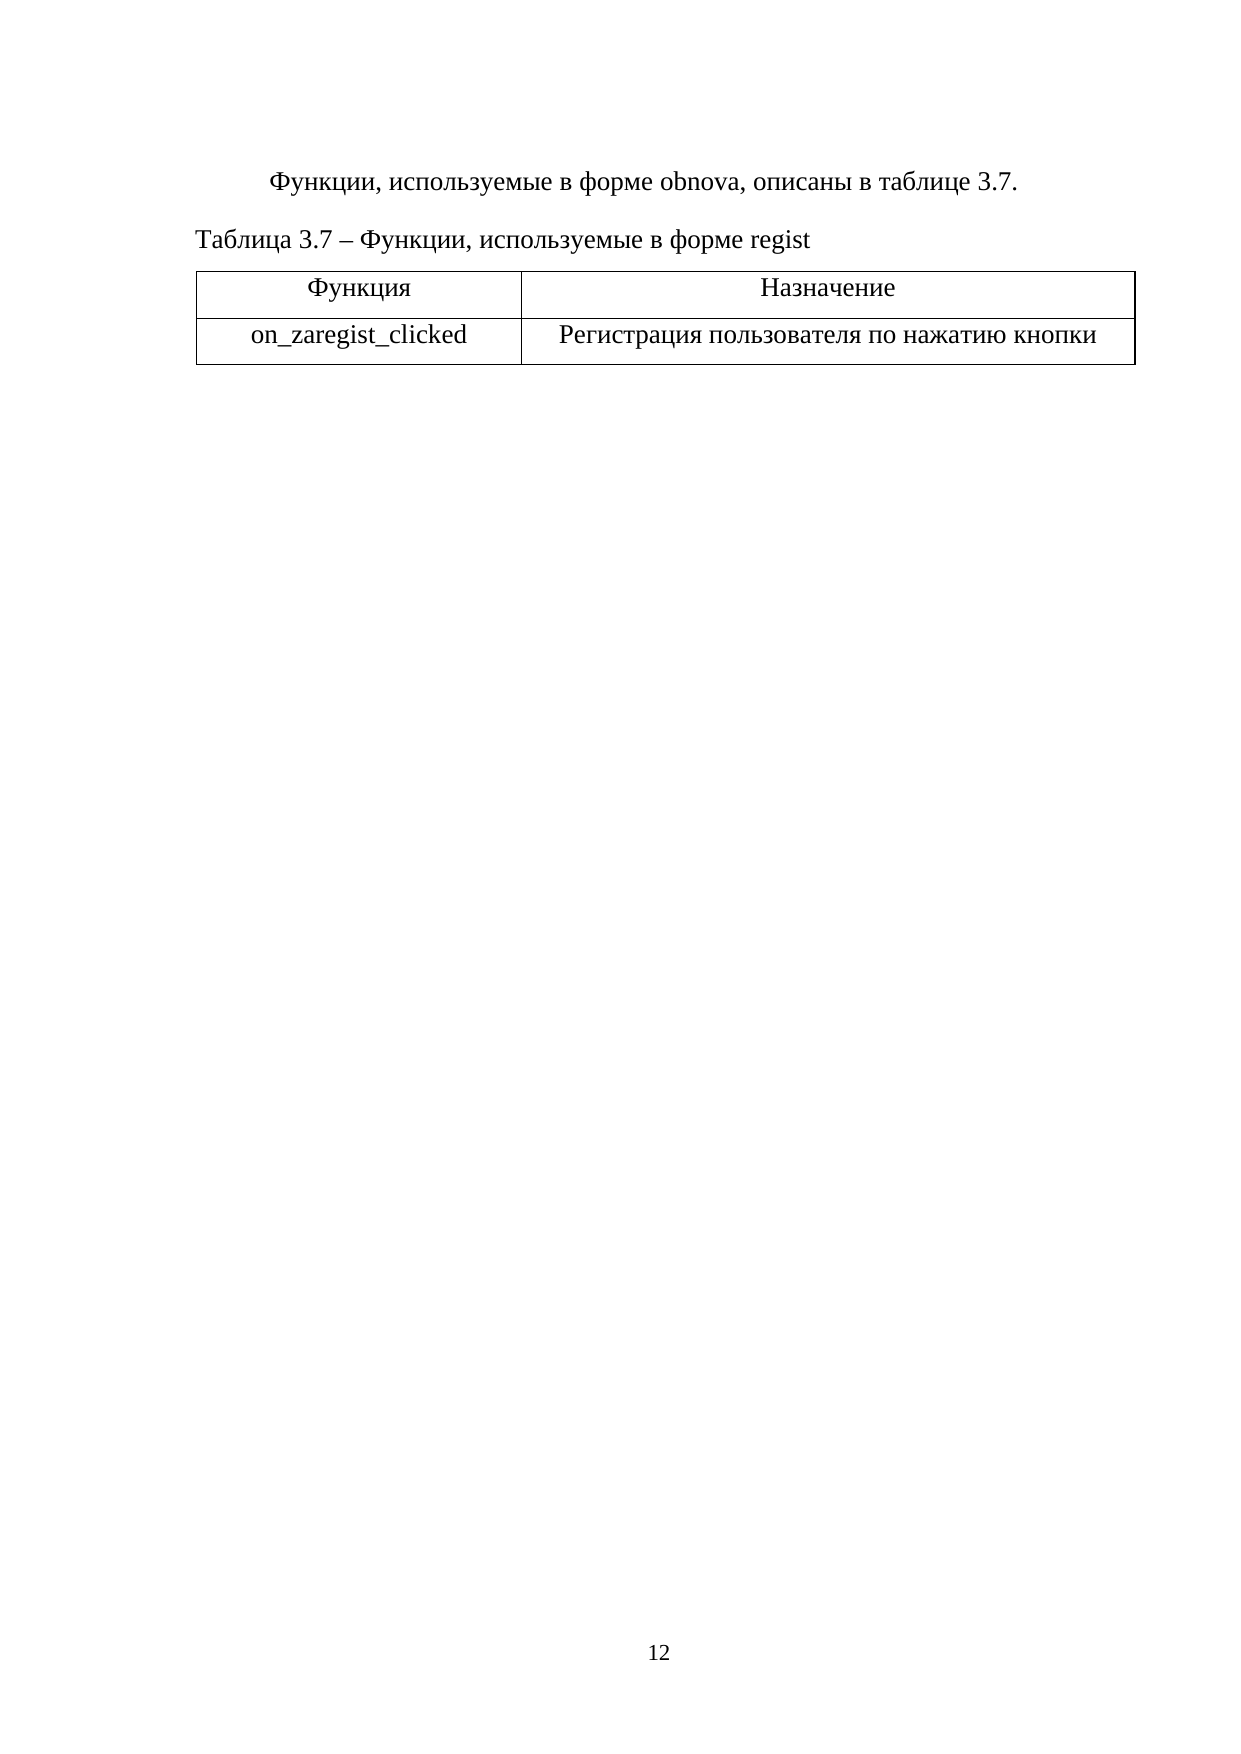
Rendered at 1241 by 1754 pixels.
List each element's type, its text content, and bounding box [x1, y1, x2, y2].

table_cell on_zaregist_clicked [197, 319, 521, 364]
text Функции, используемые в форме obnova, описаны в таблице 3.7. [269, 164, 1196, 196]
table_header Функция [197, 272, 521, 318]
table_header Назначение [522, 272, 1134, 318]
table_cell Регистрация пользователя по нажатию кнопки [522, 319, 1134, 364]
text Таблица 3.7 – Функции, используемые в форме regist [195, 224, 1196, 255]
